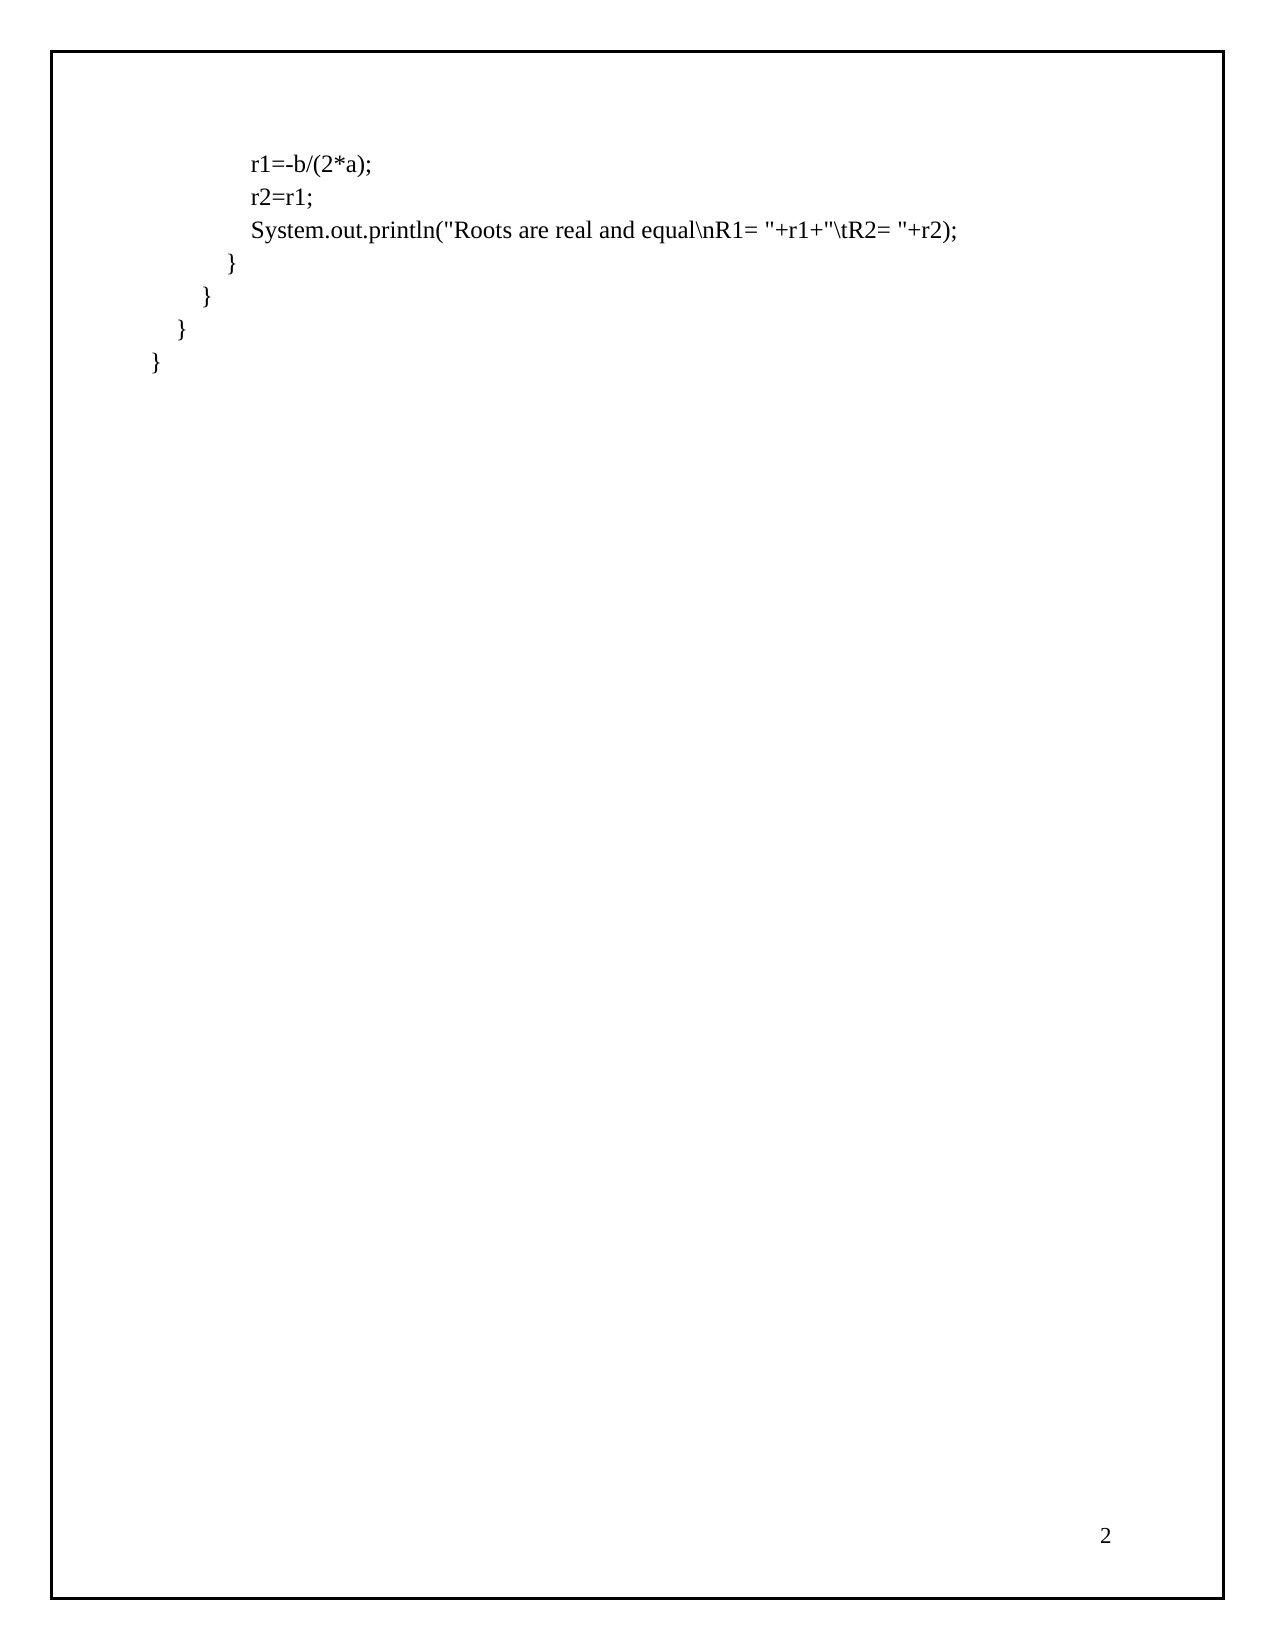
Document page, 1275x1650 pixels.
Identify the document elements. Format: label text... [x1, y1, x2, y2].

text } [226, 248, 1171, 277]
text r1=-b/(2*a); r2=r1; [251, 149, 374, 211]
text } [201, 281, 1171, 310]
text } [150, 347, 1171, 376]
text } [176, 314, 1171, 343]
text System.out.println("Roots are real and equal\nR1= "+r1+"\tR2= "+r2); [251, 215, 1171, 244]
